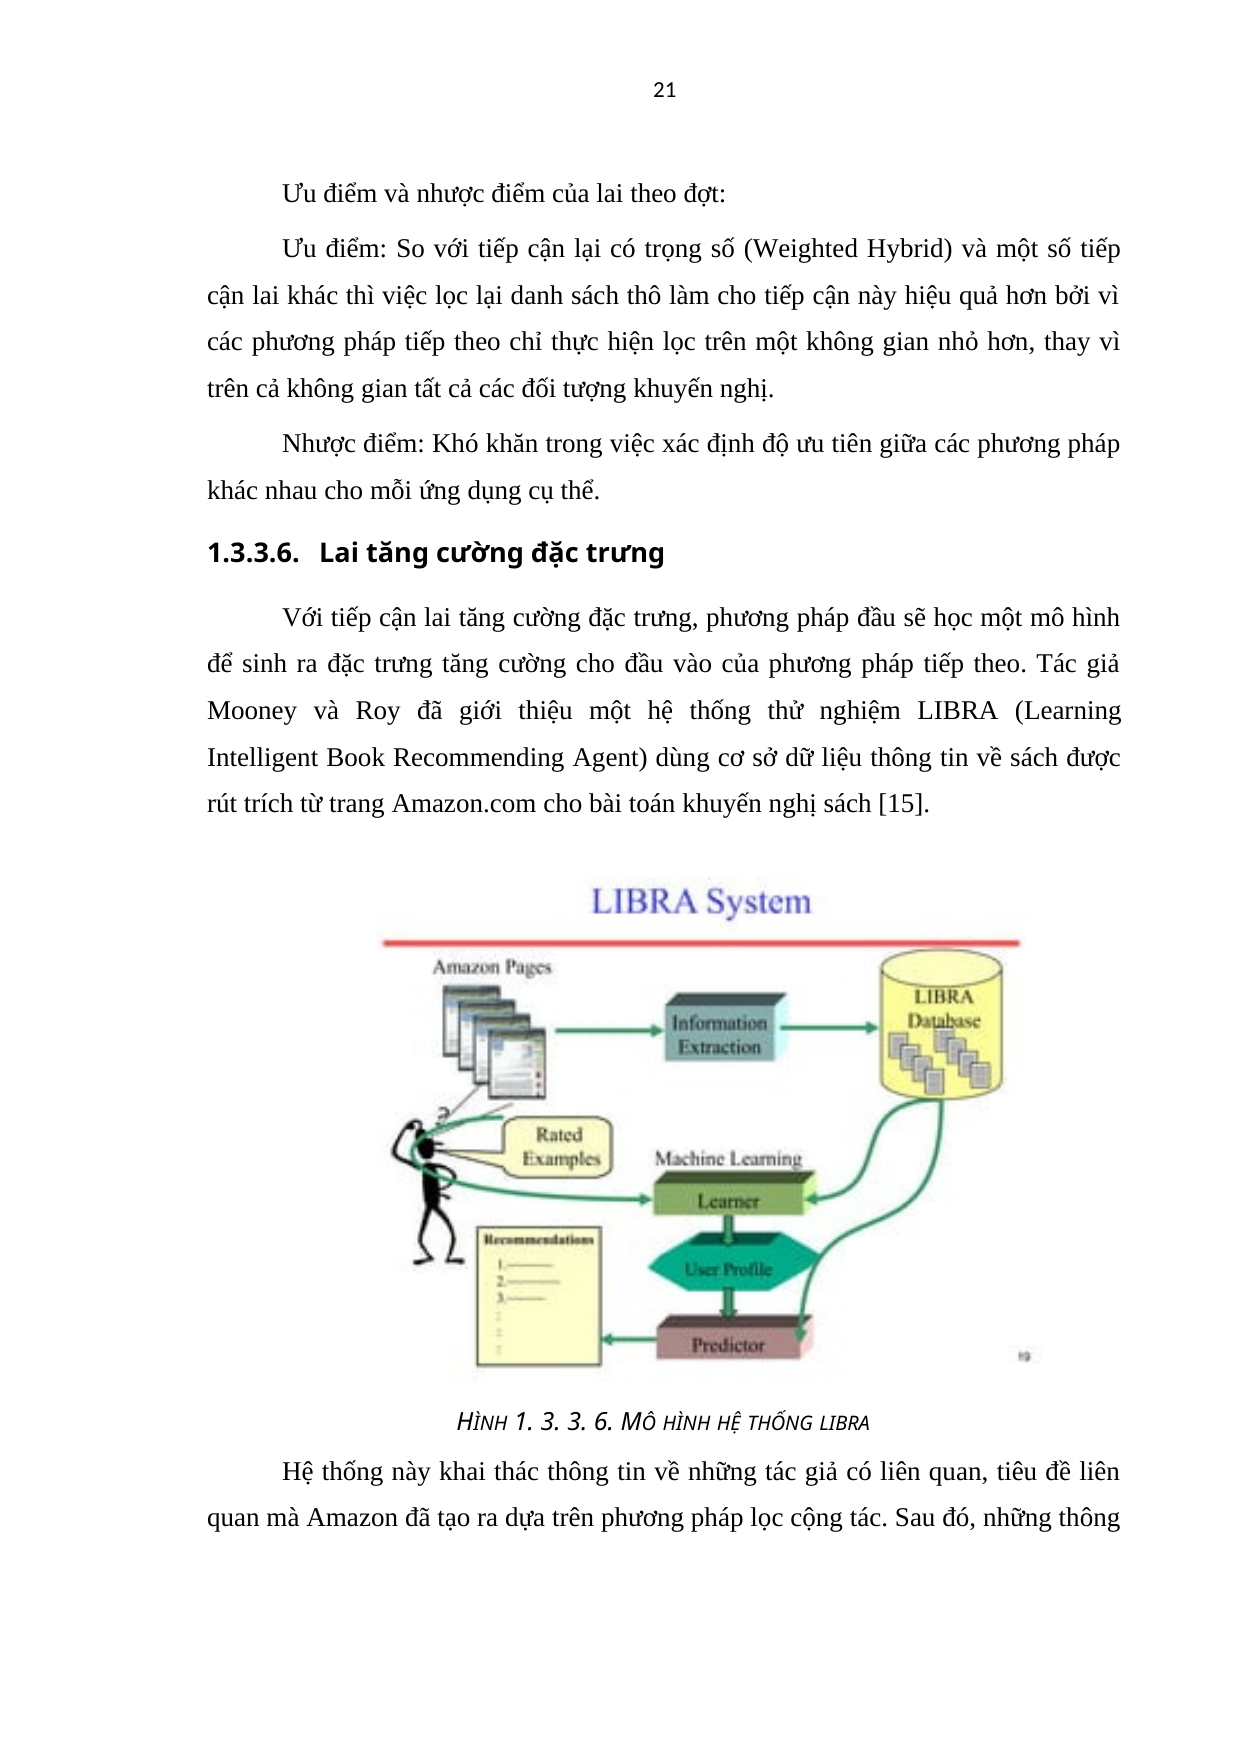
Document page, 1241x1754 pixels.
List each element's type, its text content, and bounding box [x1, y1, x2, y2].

text Ưu điểm: So với tiếp cận lại có trọng số (Weighted Hybrid) và một số tiếp cận lai khác thì việc lọc lại danh sách thô làm cho tiếp cận này hiệu quả hơn bởi vì các phương pháp tiếp theo chỉ thực hiện lọc trên một không gian nhỏ hơn, thay vì trên cả không gian tất cả các đối tượng khuyến nghị. [207, 232, 1122, 403]
picture [342, 842, 1062, 1382]
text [207, 1454, 1122, 1532]
text Với tiếp cận lai tăng cường đặc trưng, phương pháp đầu sẽ học một mô hình để sinh ra đặc trưng tăng cường cho đầu vào của phương pháp tiếp theo. Tác giả Mooney và Roy đã giới thiệu một hệ thống thử nghiệm LIBRA (Learning Intelligent Book Recommending Agent) dùng cơ sở dữ liệu thông tin về sách được rút trích từ trang Amazon.com cho bài toán khuyến nghị sách [15]. [207, 601, 1122, 819]
text Nhược điểm: Khó khăn trong việc xác định độ ưu tiên giữa các phương pháp khác nhau cho mỗi ứng dụng cụ thể. [207, 427, 1122, 505]
subtitle Lai tăng cường đặc trưng [207, 533, 1122, 570]
text Ưu điểm và nhược điểm của lai theo đợt: [207, 177, 1122, 208]
text Hình 1. 3. 3. 6. Mô hình hệ thống libra [207, 1404, 1122, 1438]
